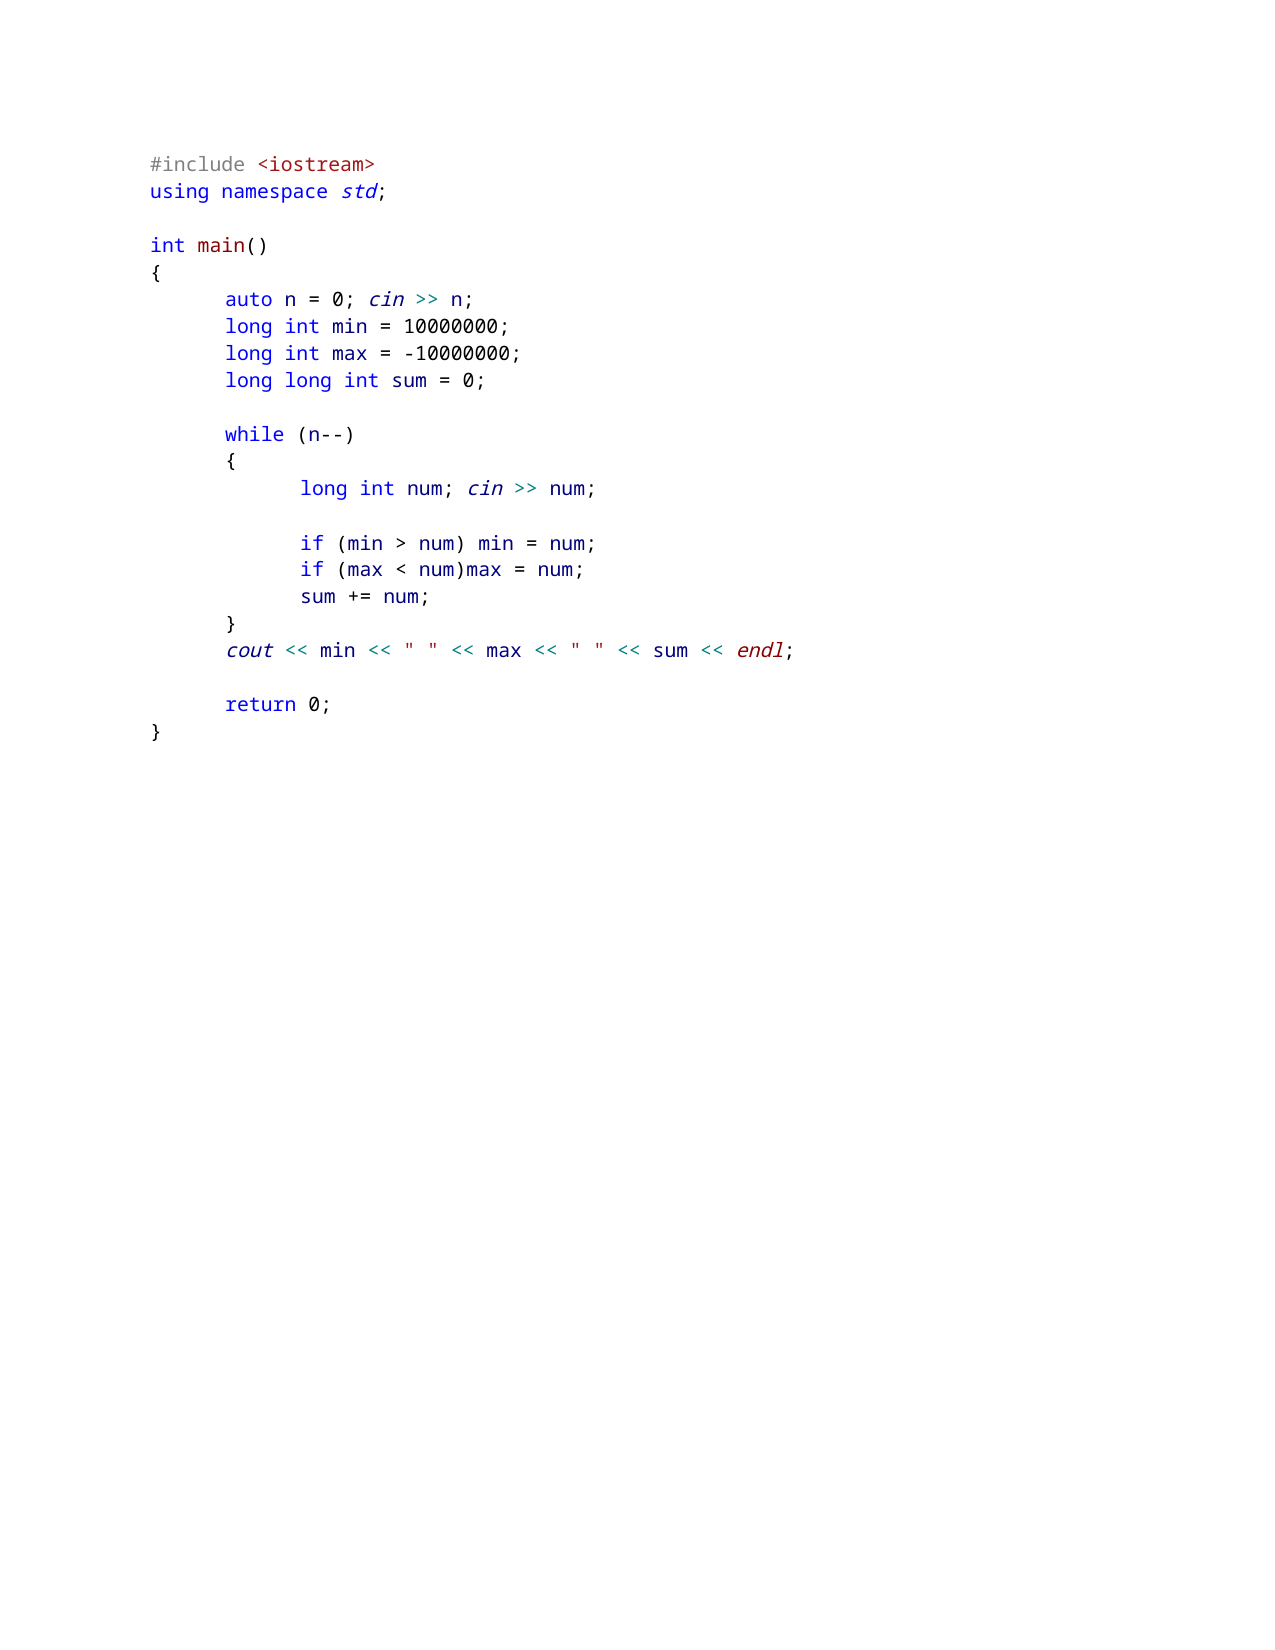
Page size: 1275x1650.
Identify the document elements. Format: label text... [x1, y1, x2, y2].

text if (max < num)max = num; [150, 556, 1125, 583]
text { [150, 447, 1125, 474]
text long long int sum = 0; [150, 366, 1125, 393]
text cout << min << " " << max << " " << sum << endl; [150, 637, 1125, 664]
text sum += num; [150, 583, 1125, 610]
text long int min = 10000000; [150, 312, 1125, 339]
text auto n = 0; cin >> n; [150, 285, 1125, 312]
text if (min > num) min = num; [150, 529, 1125, 556]
text long int max = -10000000; [150, 339, 1125, 366]
text #include <iostream> [150, 150, 1125, 177]
text { [150, 258, 1125, 285]
text long int num; cin >> num; [150, 474, 1125, 501]
text } [150, 718, 1125, 744]
text while (n--) [150, 420, 1125, 447]
text using namespace std; [150, 177, 1125, 204]
text return 0; [150, 691, 1125, 718]
text } [150, 610, 1125, 637]
text int main() [150, 231, 1125, 258]
